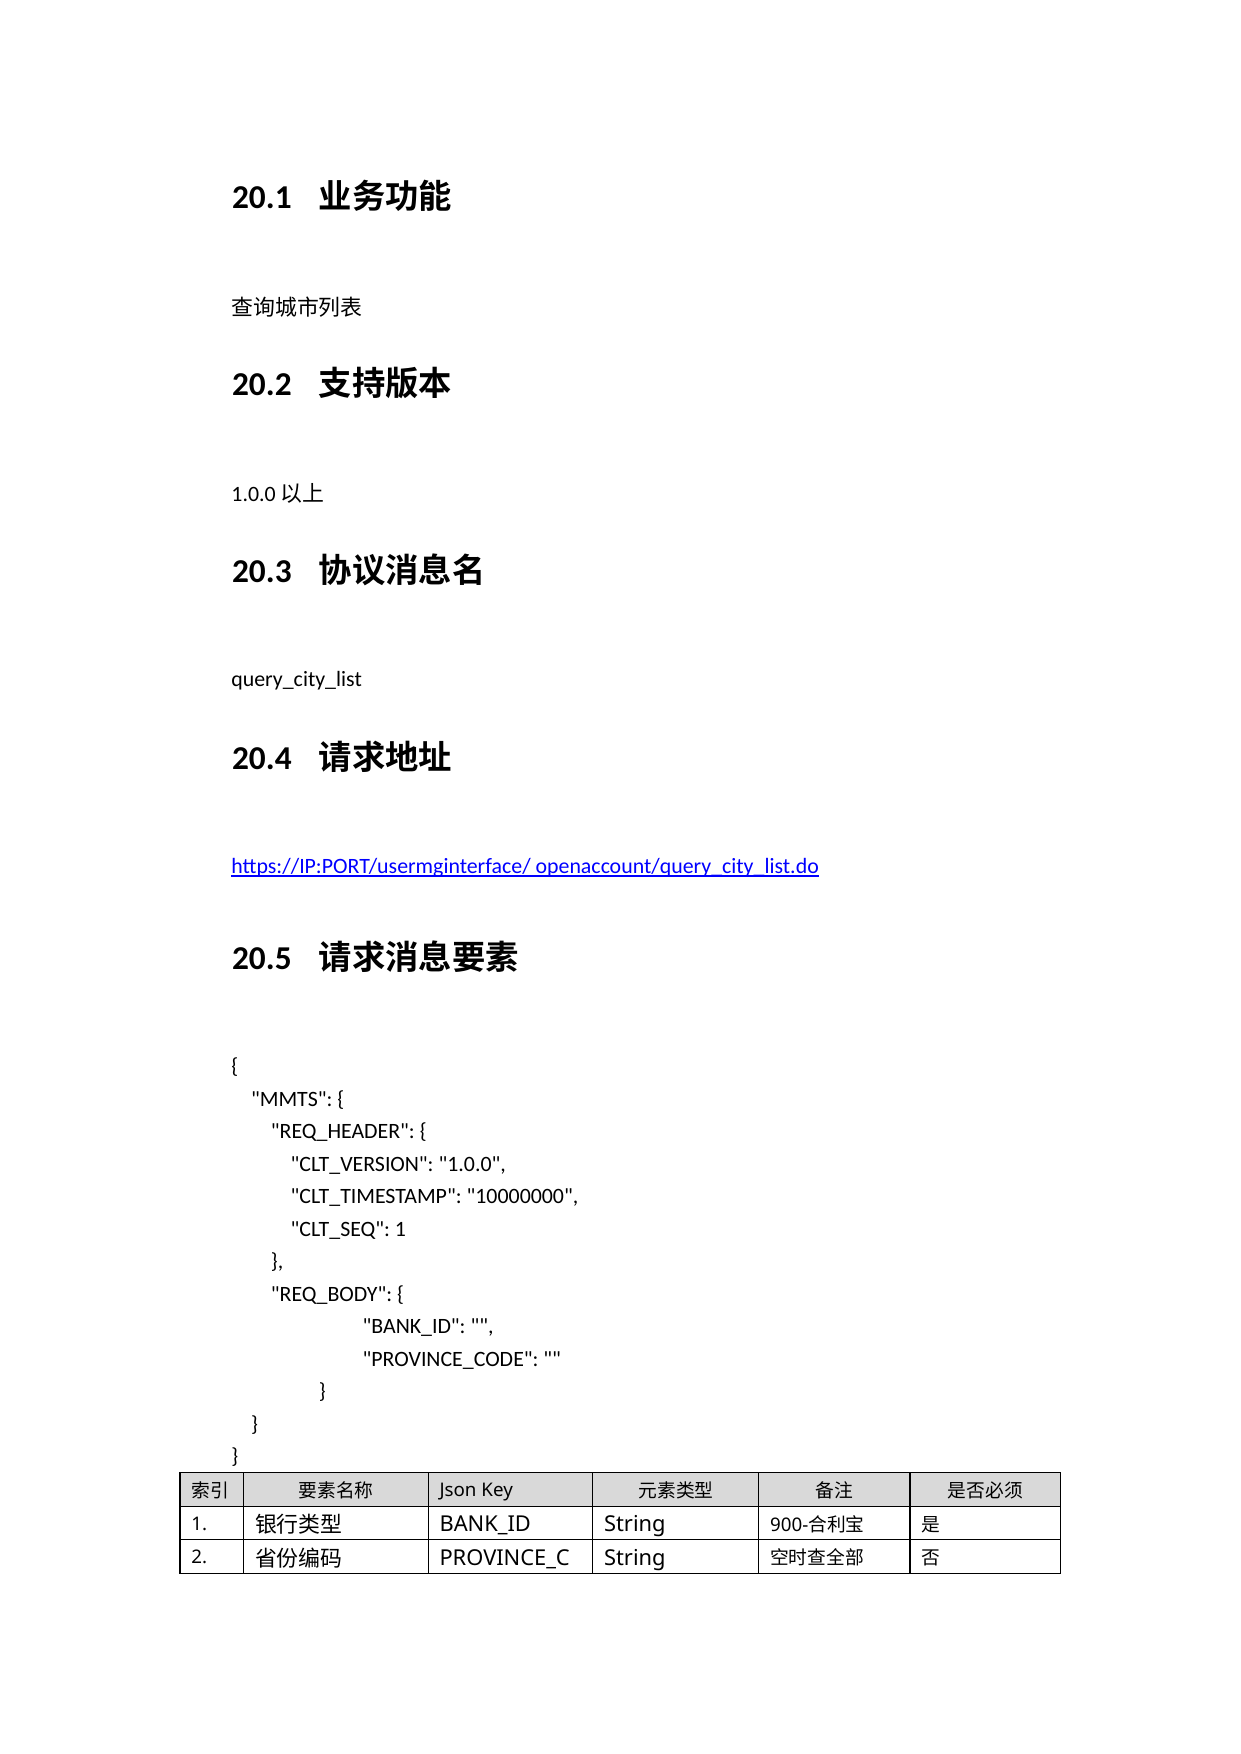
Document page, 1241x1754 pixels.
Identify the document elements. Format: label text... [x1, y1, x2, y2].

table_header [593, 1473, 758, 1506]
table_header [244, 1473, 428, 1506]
text } [275, 1374, 1053, 1407]
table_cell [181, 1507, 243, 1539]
subtitle 支持版本 [232, 349, 1053, 414]
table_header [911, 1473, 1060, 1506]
text "Province_CODE": "" [319, 1342, 1053, 1374]
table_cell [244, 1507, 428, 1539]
table_header 索引 [181, 1473, 243, 1506]
text "CLT_TIMESTAMP": "10000000", [187, 1179, 1053, 1212]
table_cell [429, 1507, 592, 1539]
text }, [187, 1244, 1053, 1277]
text } [187, 1439, 1053, 1472]
subtitle 请求消息要素 [232, 922, 1053, 987]
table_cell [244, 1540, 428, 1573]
text https://IP:PORT/usermginterface/ openaccount/query_city_list.do [187, 849, 1053, 882]
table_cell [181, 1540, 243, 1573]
text "CLT_VERSION": "1.0.0", [187, 1147, 1053, 1179]
text { [187, 1049, 1053, 1082]
text "REQ_HEADER": { [187, 1114, 1053, 1147]
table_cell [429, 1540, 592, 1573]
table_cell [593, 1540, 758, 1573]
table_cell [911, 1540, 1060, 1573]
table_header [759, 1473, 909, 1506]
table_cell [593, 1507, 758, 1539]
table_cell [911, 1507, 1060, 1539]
subtitle 业务功能 [232, 162, 1053, 227]
text "CLT_SEQ": 1 [187, 1212, 1053, 1244]
text } [187, 1407, 1053, 1439]
text "BANK_ID": "", [319, 1309, 1053, 1342]
text "MMTS": { [187, 1082, 1053, 1114]
text 查询城市列表 [231, 289, 1053, 322]
subtitle 请求地址 [232, 722, 1053, 787]
subtitle 协议消息名 [232, 536, 1053, 601]
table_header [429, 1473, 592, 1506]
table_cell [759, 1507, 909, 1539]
text "REQ_BODY": { [187, 1277, 1053, 1309]
text query_city_list [231, 663, 1053, 695]
text 1.0.0以上 [231, 476, 1053, 508]
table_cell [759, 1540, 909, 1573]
